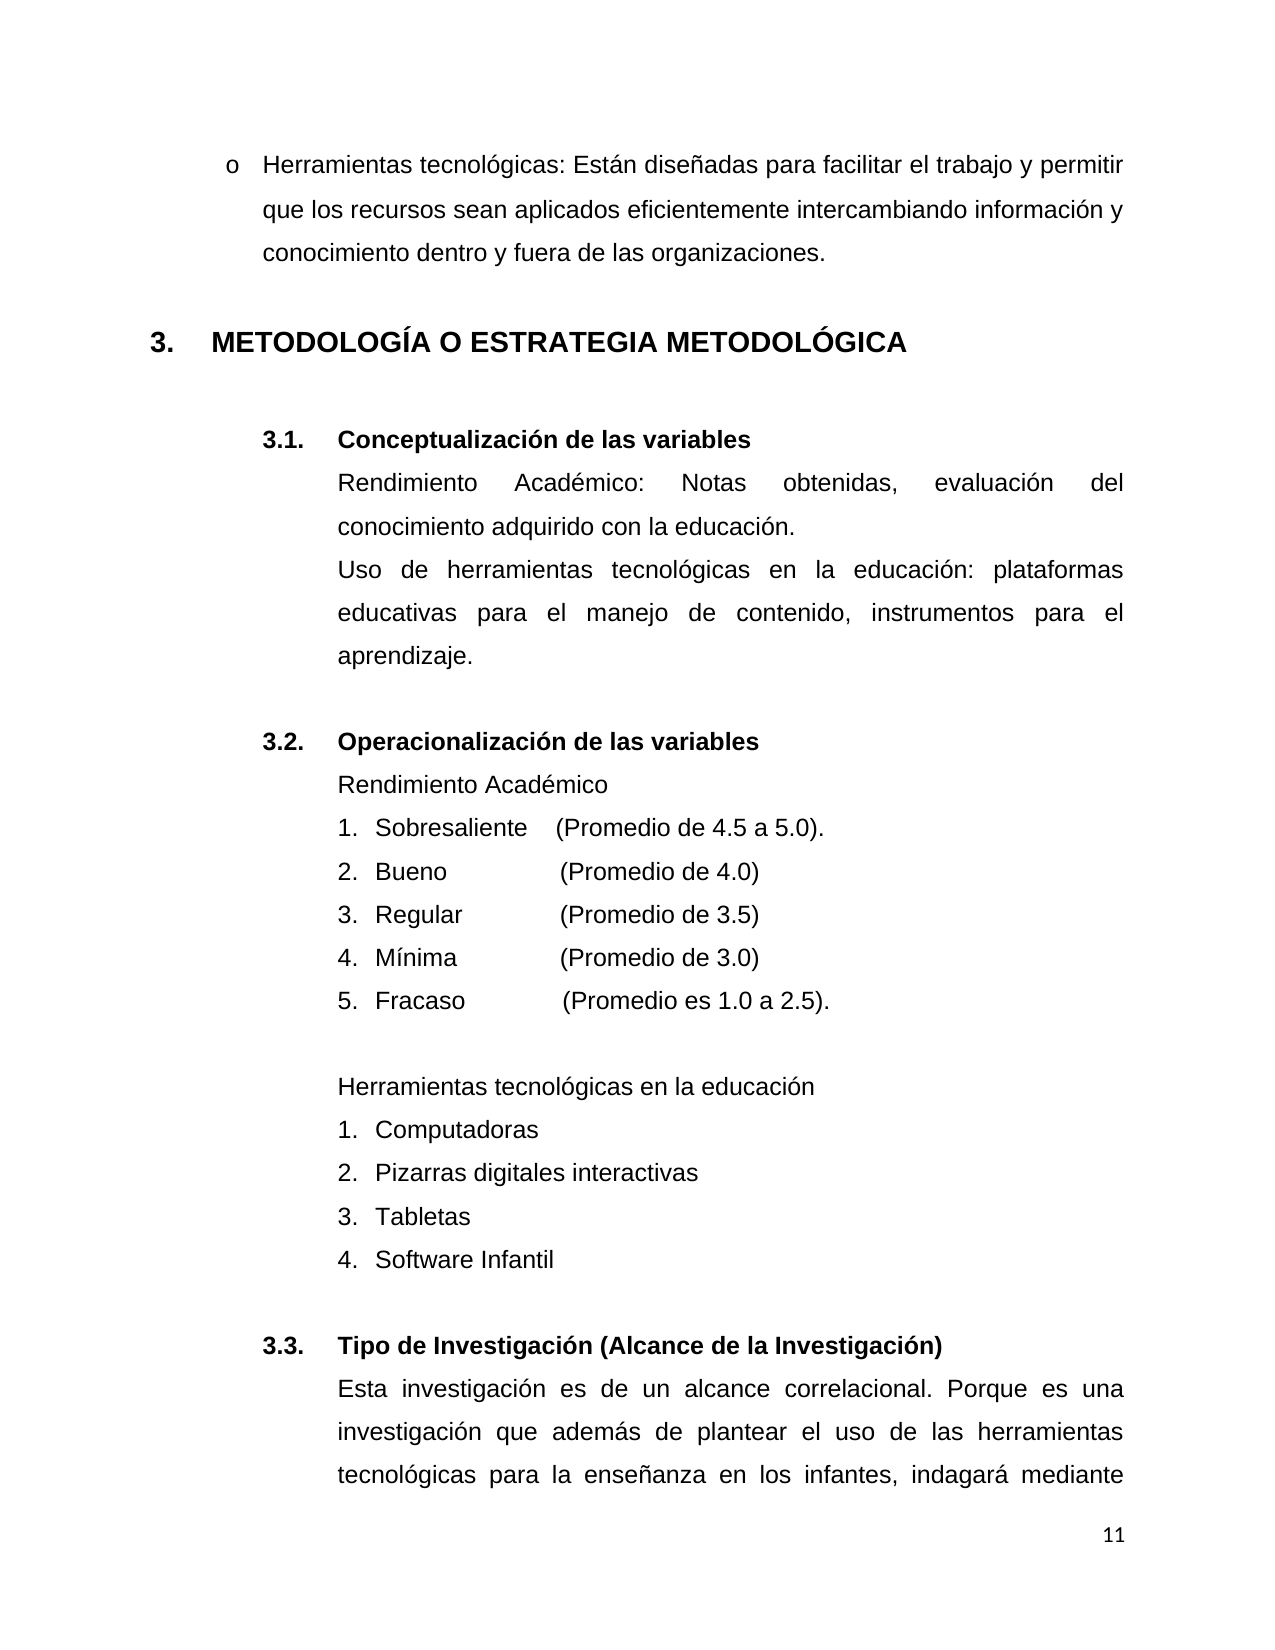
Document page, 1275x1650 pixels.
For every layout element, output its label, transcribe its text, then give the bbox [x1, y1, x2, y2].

text Uso de herramientas tecnológicas en la educación: plataformas educativas para el manejo de contenido, instrumentos para el aprendizaje. [337, 555, 1125, 670]
list Herramientas tecnológicas: Están diseñadas para facilitar el trabajo y permitir que los recursos sean aplicados eficientemente intercambiando información y conocimiento dentro y fuera de las organizaciones. [225, 150, 1125, 267]
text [337, 1374, 1125, 1489]
text Rendimiento Académico [337, 770, 1125, 799]
list Operacionalización de las variables [262, 727, 1125, 756]
list METODOLOGÍA O ESTRATEGIA METODOLÓGICA [150, 325, 1125, 358]
text Rendimiento Académico: Notas obtenidas, evaluación del conocimiento adquirido con la educación. [337, 468, 1125, 540]
list Bueno (Promedio de 4.0) [337, 857, 1125, 885]
list Mínima (Promedio de 3.0) [337, 943, 1125, 972]
list Tabletas [337, 1202, 1125, 1230]
list Pizarras digitales interactivas [337, 1158, 1125, 1187]
text Herramientas tecnológicas en la educación [337, 1072, 1125, 1101]
list Conceptualización de las variables [262, 425, 1125, 454]
list Computadoras [337, 1115, 1125, 1144]
list Fracaso (Promedio es 1.0 a 2.5). [337, 986, 1125, 1015]
list Regular (Promedio de 3.5) [337, 900, 1125, 928]
list Sobresaliente (Promedio de 4.5 a 5.0). [337, 813, 1125, 842]
list Software Infantil [337, 1245, 1125, 1273]
list Tipo de Investigación (Alcance de la Investigación) [262, 1331, 1125, 1360]
